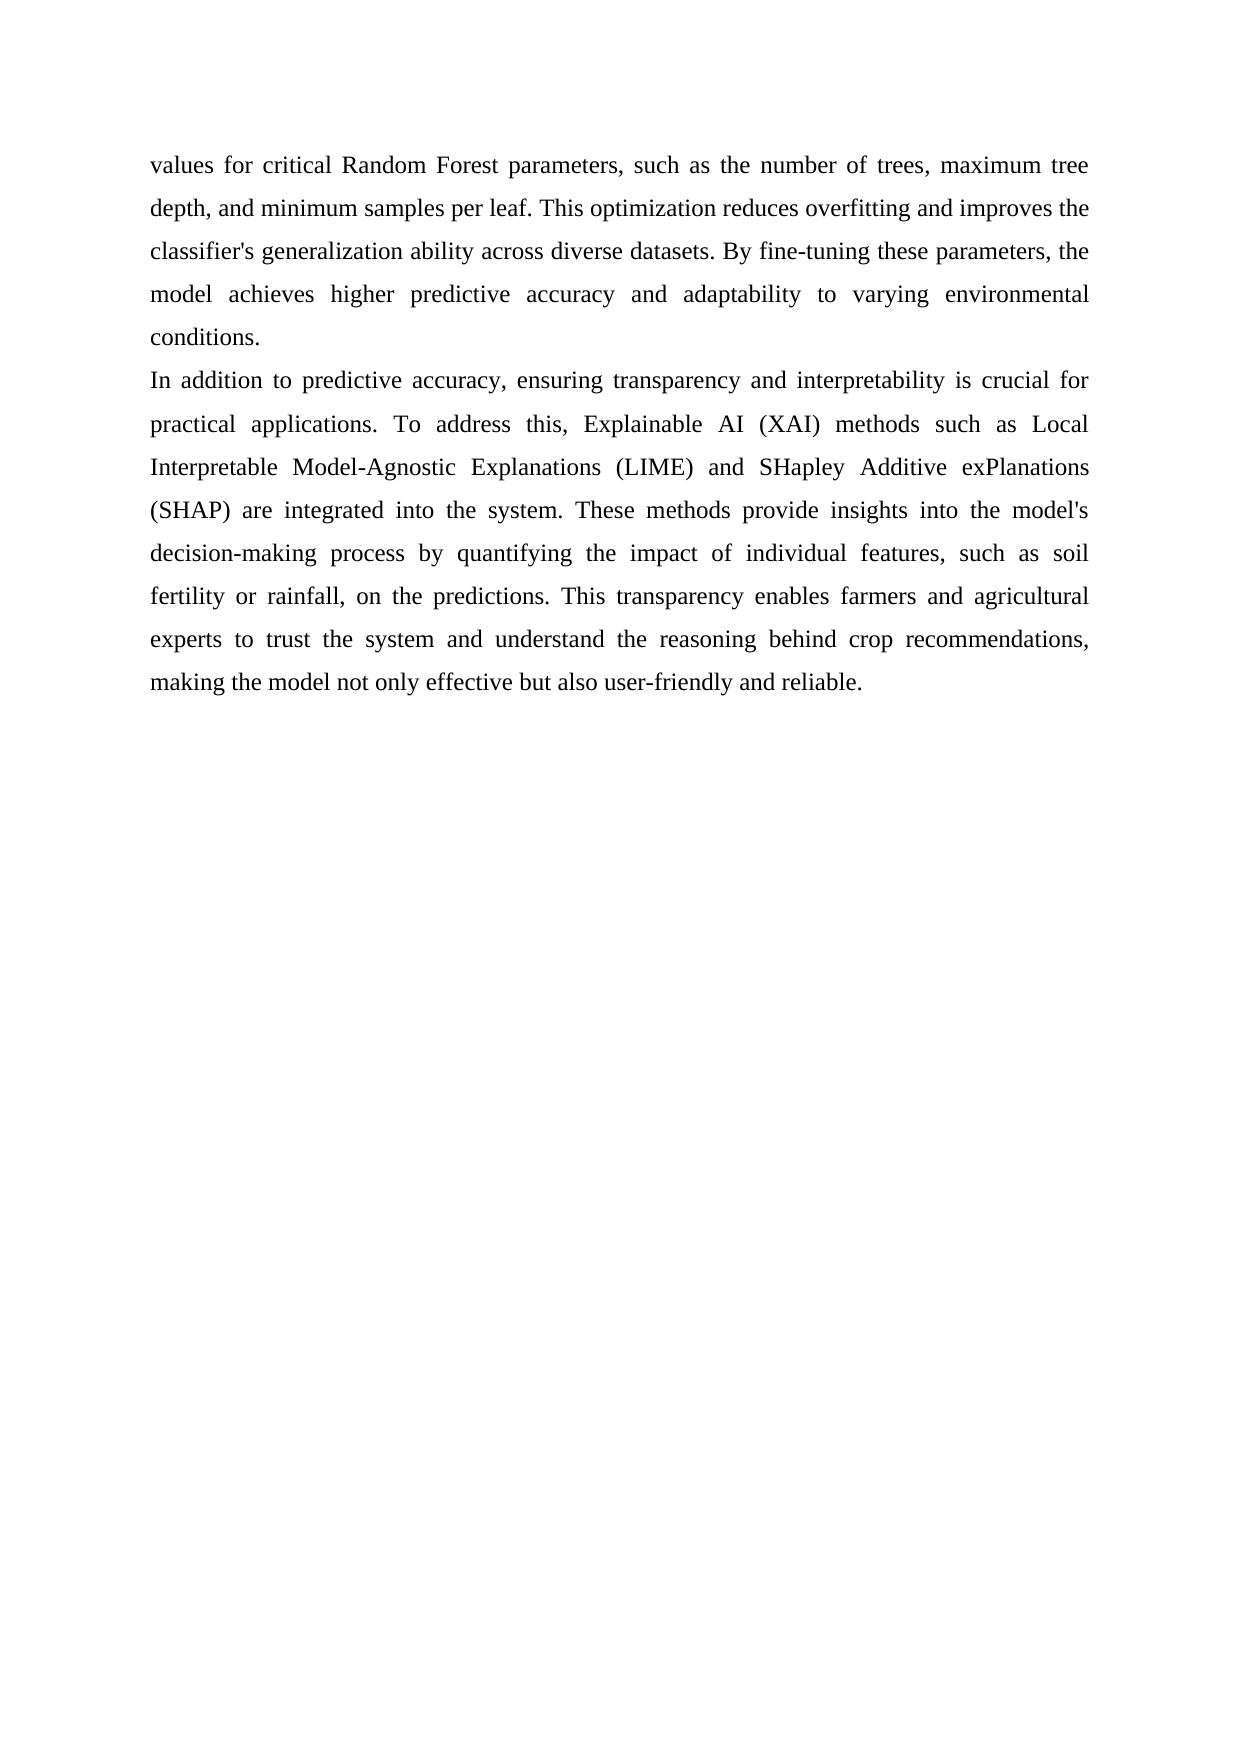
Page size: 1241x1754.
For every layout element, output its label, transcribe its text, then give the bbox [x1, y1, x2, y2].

text In addition to predictive accuracy, ensuring transparency and interpretability is crucial for practical applications. To address this, Explainable AI (XAI) methods such as Local Interpretable Model-Agnostic Explanations (LIME) and SHapley Additive exPlanations (SHAP) are integrated into the system. These methods provide insights into the model's decision-making process by quantifying the impact of individual features, such as soil fertility or rainfall, on the predictions. This transparency enables farmers and agricultural experts to trust the system and understand the reasoning behind crop recommendations, making the model not only effective but also user-friendly and reliable. [150, 366, 1090, 696]
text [150, 150, 1090, 351]
